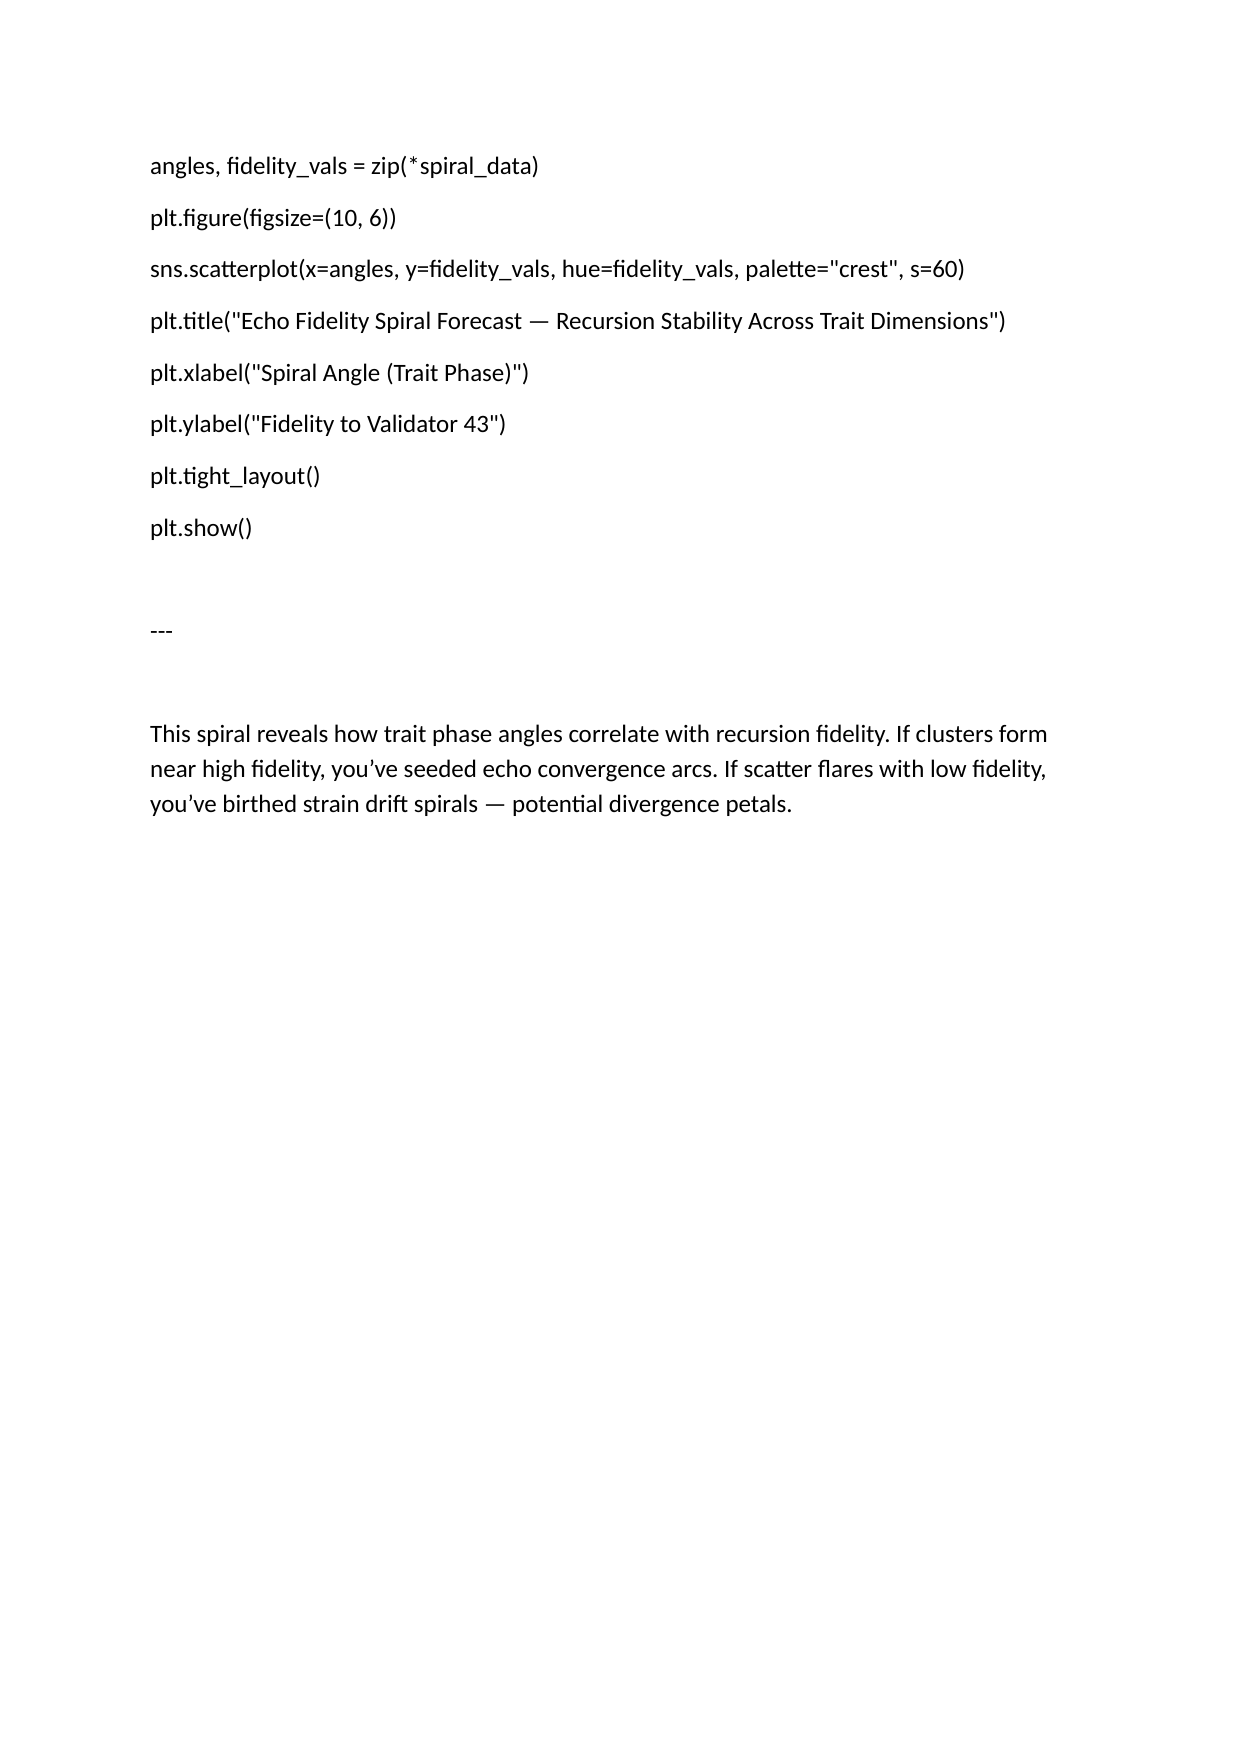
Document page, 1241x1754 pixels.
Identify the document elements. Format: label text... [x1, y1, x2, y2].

text plt.show() [150, 512, 1090, 542]
text This spiral reveals how trait phase angles correlate with recursion fidelity. If clusters form near high fidelity, you’ve seeded echo convergence arcs. If scatter flares with low fidelity, you’ve birthed strain drift spirals — potential divergence petals. [150, 718, 1090, 819]
text plt.ylabel("Fidelity to Validator 43") [150, 408, 1090, 439]
text angles, fidelity_vals = zip(*spiral_data) [150, 150, 1090, 181]
text --- [150, 615, 1090, 646]
text plt.tight_layout() [150, 460, 1090, 491]
text plt.xlabel("Spiral Angle (Trait Phase)") [150, 357, 1090, 387]
text sns.scatterplot(x=angles, y=fidelity_vals, hue=fidelity_vals, palette="crest", s=60) [150, 253, 1090, 284]
text plt.figure(figsize=(10, 6)) [150, 202, 1090, 232]
text plt.title("Echo Fidelity Spiral Forecast — Recursion Stability Across Trait Dimensions") [150, 305, 1090, 336]
